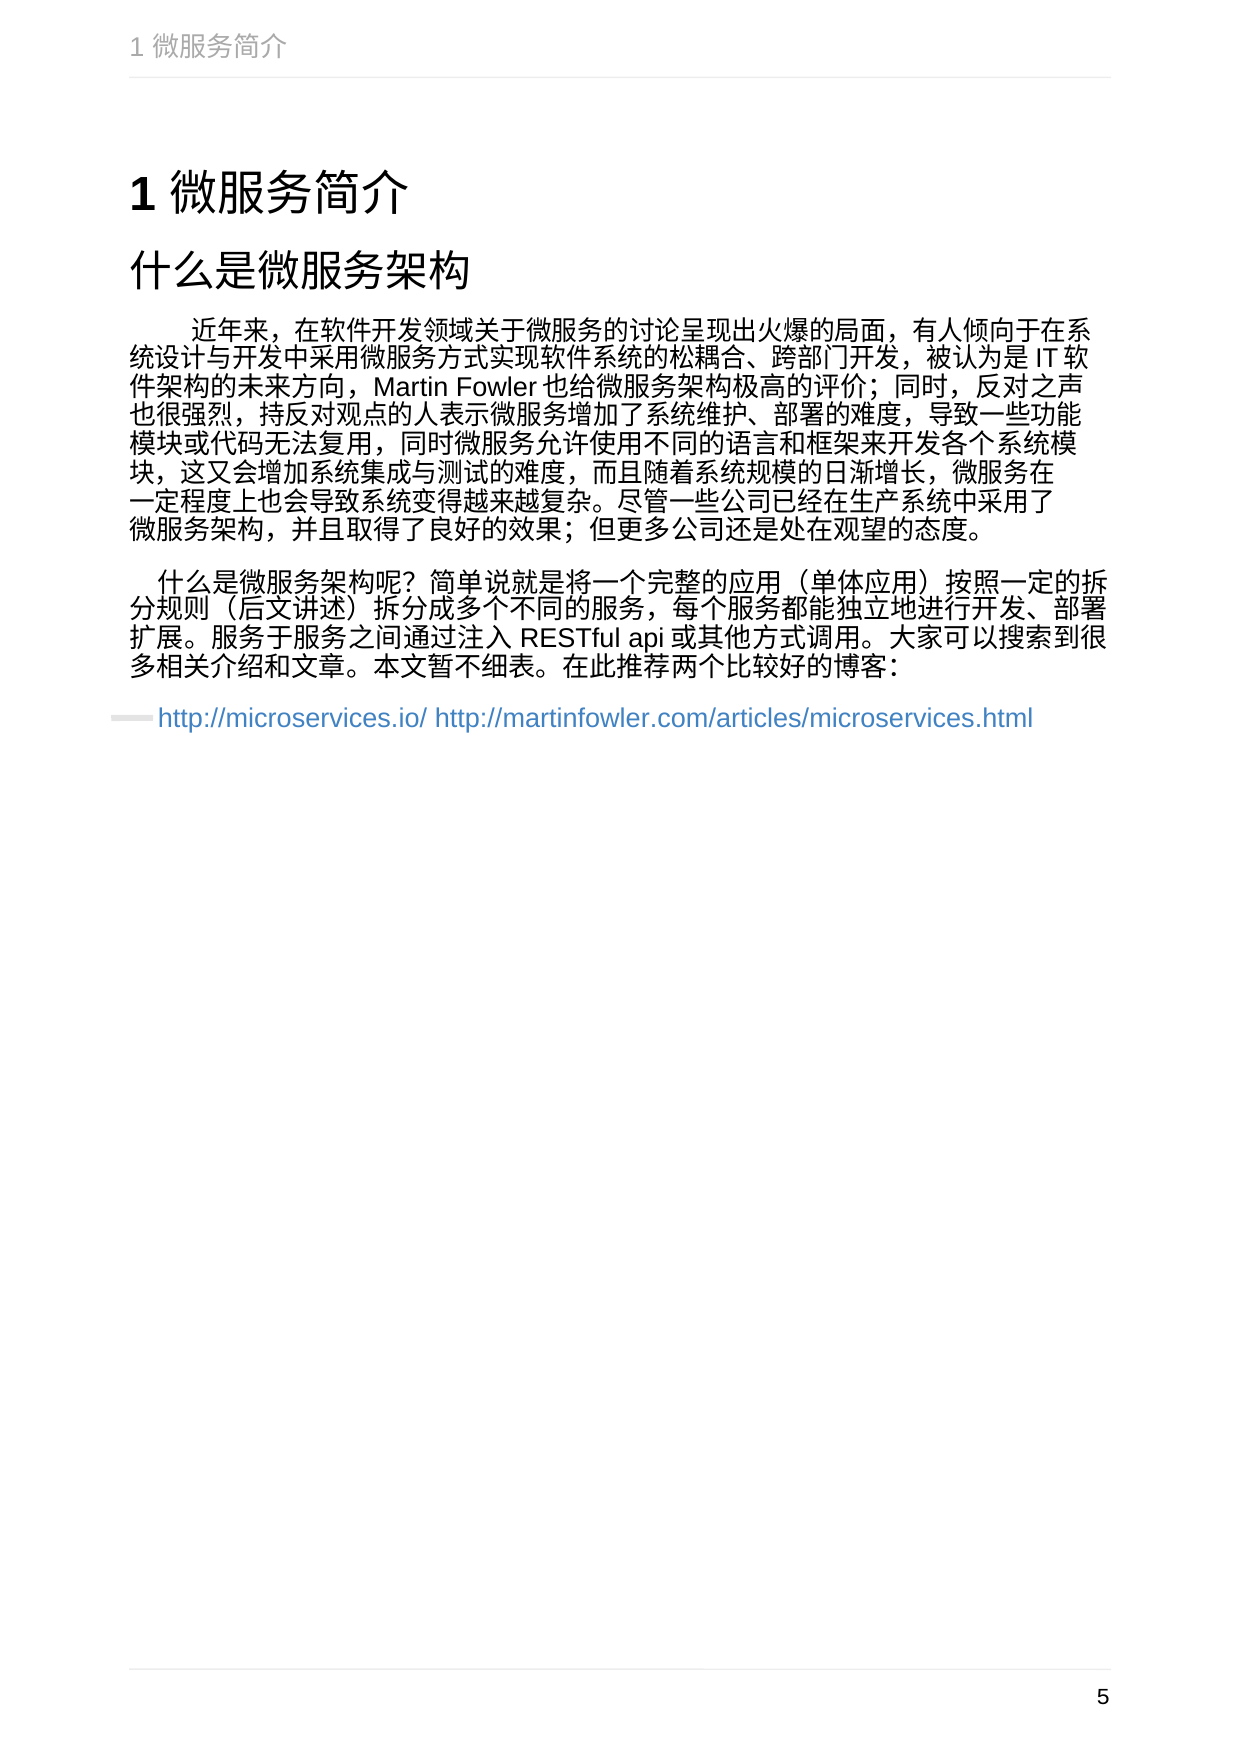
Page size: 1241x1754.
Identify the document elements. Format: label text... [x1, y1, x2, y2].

text http://microservices.io/ http://martinfowler.com/articles/microservices.html [158, 702, 1136, 733]
text 什么是微服务架构呢？简单说就是将一个完整的应用（单体应用）按照一定的拆分规则（后文讲述）拆分成多个不同的服务，每个服务都能独立地进行开发、部署、扩展。服务于服务之间通过注入RESTful api或其他方式调用。大家可以搜索到很多相关介绍和文章。本文暂不细表。在此推荐两个比较好的博客： [129, 569, 1110, 684]
text 什么是微服务架构 [129, 241, 1136, 299]
list 微服务简介 [129, 141, 1136, 228]
text 近年来，在软件开发领域关于微服务的讨论呈现出火爆的局面，有人倾向于在系统设计与开发中采用微服务方式实现软件系统的松耦合、跨部门开发，被认为是IT软 件架构的未来方向，Martin Fowler也给微服务架构极高的评价；同时，反对之声也很强烈，持反对观点的人表示微服务增加了系统维护、部署的难度，导致一些功能 模块或代码无法复用，同时微服务允许使用不同的语言和框架来开发各个系统模块，这又会增加系统集成与测试的难度，而且随着系统规模的日渐增长，微服务在 一定程度上也会导致系统变得越来越复杂。尽管一些公司已经在生产系统中采用了 微服务架构，并且取得了良好的效果；但更多公司还是处在观望的态度。 [129, 318, 1102, 548]
